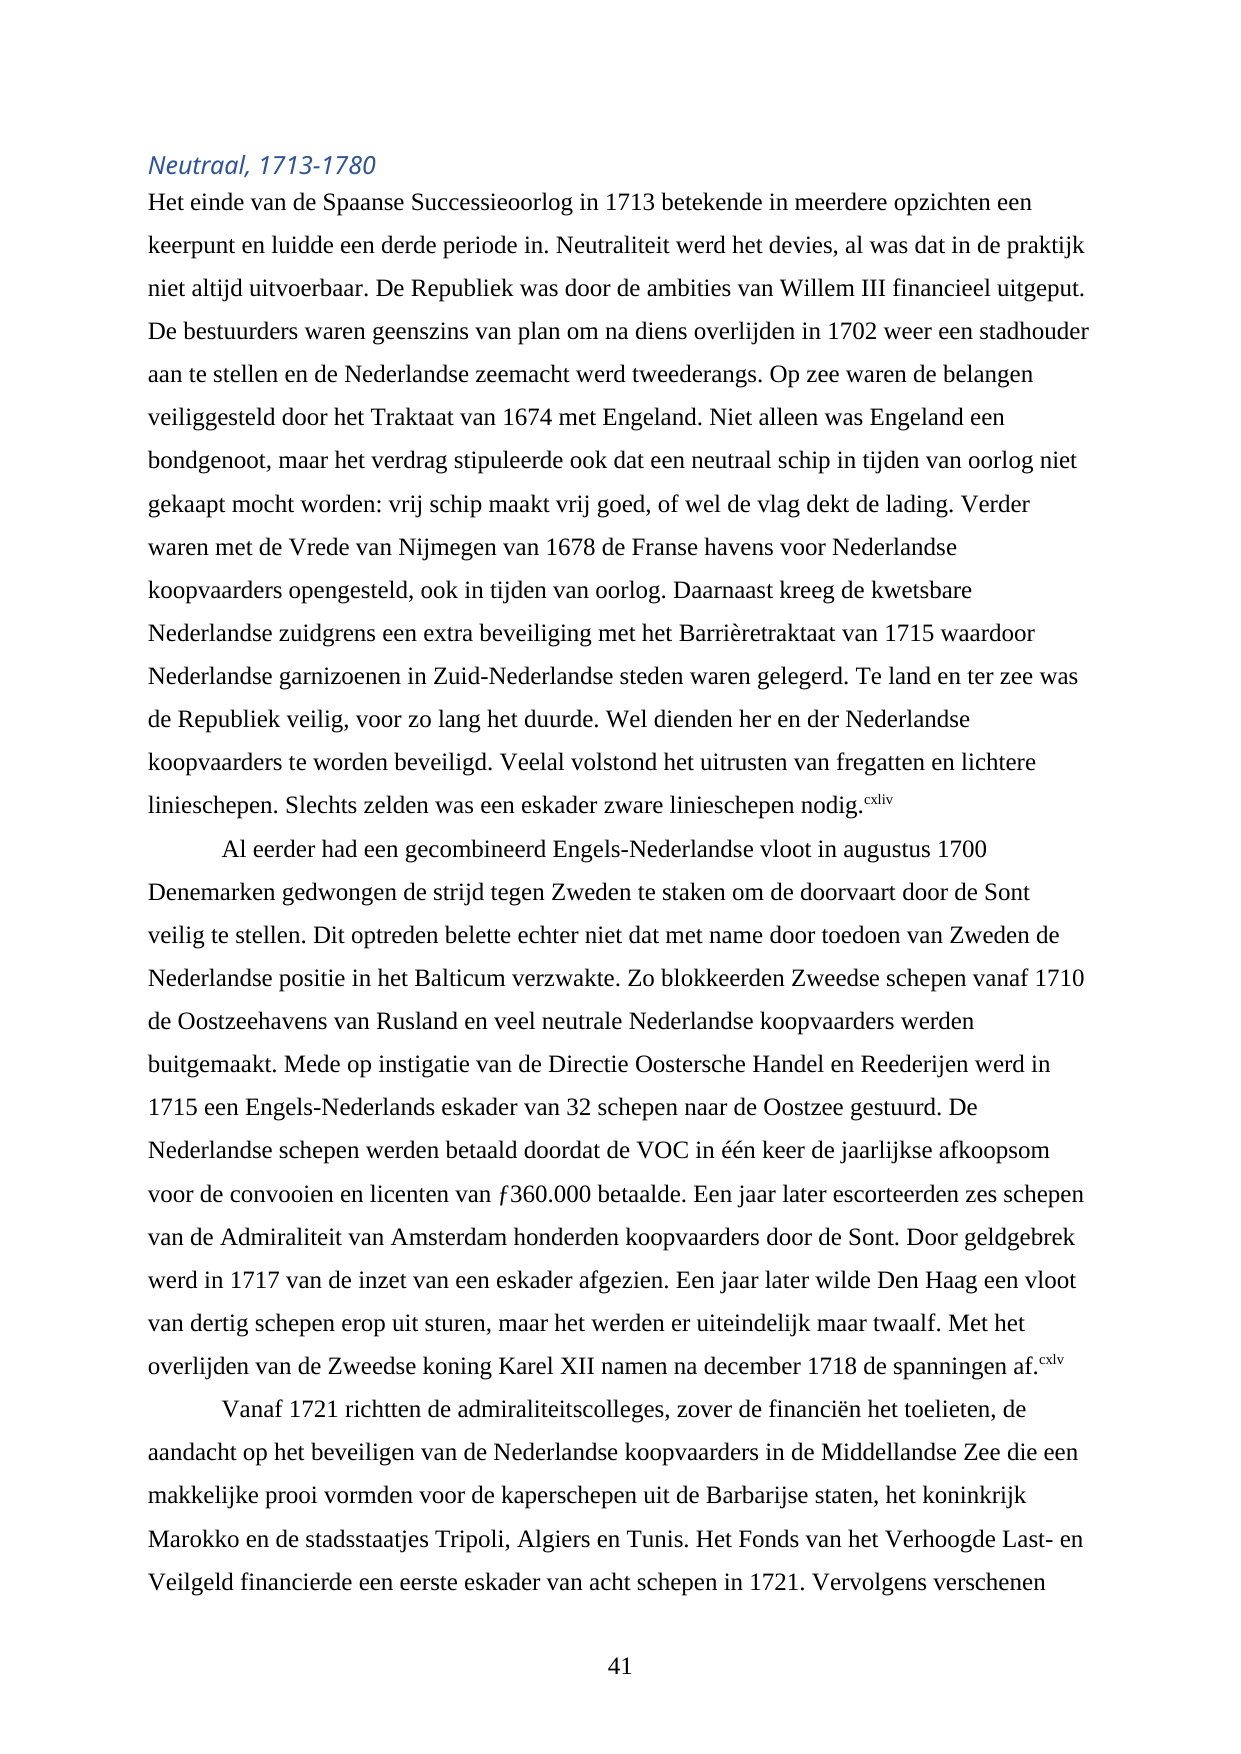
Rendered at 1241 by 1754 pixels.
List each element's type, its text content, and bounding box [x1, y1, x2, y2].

text Het einde van de Spaanse Successieoorlog in 1713 betekende in meerdere opzichten een keerpunt en luidde een derde periode in. Neutraliteit werd het devies, al was dat in de praktijk niet altijd uitvoerbaar. De Republiek was door de ambities van Willem III financieel uitgeput. De bestuurders waren geenszins van plan om na diens overlijden in 1702 weer een stadhouder aan te stellen en de Nederlandse zeemacht werd tweederangs. Op zee waren de belangen veiliggesteld door het Traktaat van 1674 met Engeland. Niet alleen was Engeland een bondgenoot, maar het verdrag stipuleerde ook dat een neutraal schip in tijden van oorlog niet gekaapt mocht worden: vrij schip maakt vrij goed, of wel de vlag dekt de lading. Verder waren met de Vrede van Nijmegen van 1678 de Franse havens voor Nederlandse koopvaarders opengesteld, ook in tijden van oorlog. Daarnaast kreeg de kwetsbare Nederlandse zuidgrens een extra beveiliging met het Barrièretraktaat van 1715 waardoor Nederlandse garnizoenen in Zuid-Nederlandse steden waren gelegerd. Te land en ter zee was de Republiek veilig, voor zo lang het duurde. Wel dienden her en der Nederlandse koopvaarders te worden beveiligd. Veelal volstond het uitrusten van fregatten en lichtere linieschepen. Slechts zelden was een eskader zware linieschepen nodig. [148, 187, 1093, 819]
text Al eerder had een gecombineerd Engels-Nederlandse vloot in augustus 1700 Denemarken gedwongen de strijd tegen Zweden te staken om de doorvaart door de Sont veilig te stellen. Dit optreden belette echter niet dat met name door toedoen van Zweden de Nederlandse positie in het Balticum verzwakte. Zo blokkeerden Zweedse schepen vanaf 1710 de Oostzeehavens van Rusland en veel neutrale Nederlandse koopvaarders werden buitgemaakt. Mede op instigatie van de Directie Oostersche Handel en Reederijen werd in 1715 een Engels-Nederlands eskader van 32 schepen naar de Oostzee gestuurd. De Nederlandse schepen werden betaald doordat de VOC in één keer de jaarlijkse afkoopsom voor de convooien en licenten van ƒ360.000 betaalde. Een jaar later escorteerden zes schepen van de Admiraliteit van Amsterdam honderden koopvaarders door de Sont. Door geldgebrek werd in 1717 van de inzet van een eskader afgezien. Een jaar later wilde Den Haag een vloot van dertig schepen erop uit sturen, maar het werden er uiteindelijk maar twaalf. Met het overlijden van de Zweedse koning Karel XII namen na december 1718 de spanningen af. [148, 834, 1093, 1380]
subtitle Neutraal, 1713-1780 [148, 148, 1093, 182]
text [148, 1394, 1093, 1596]
